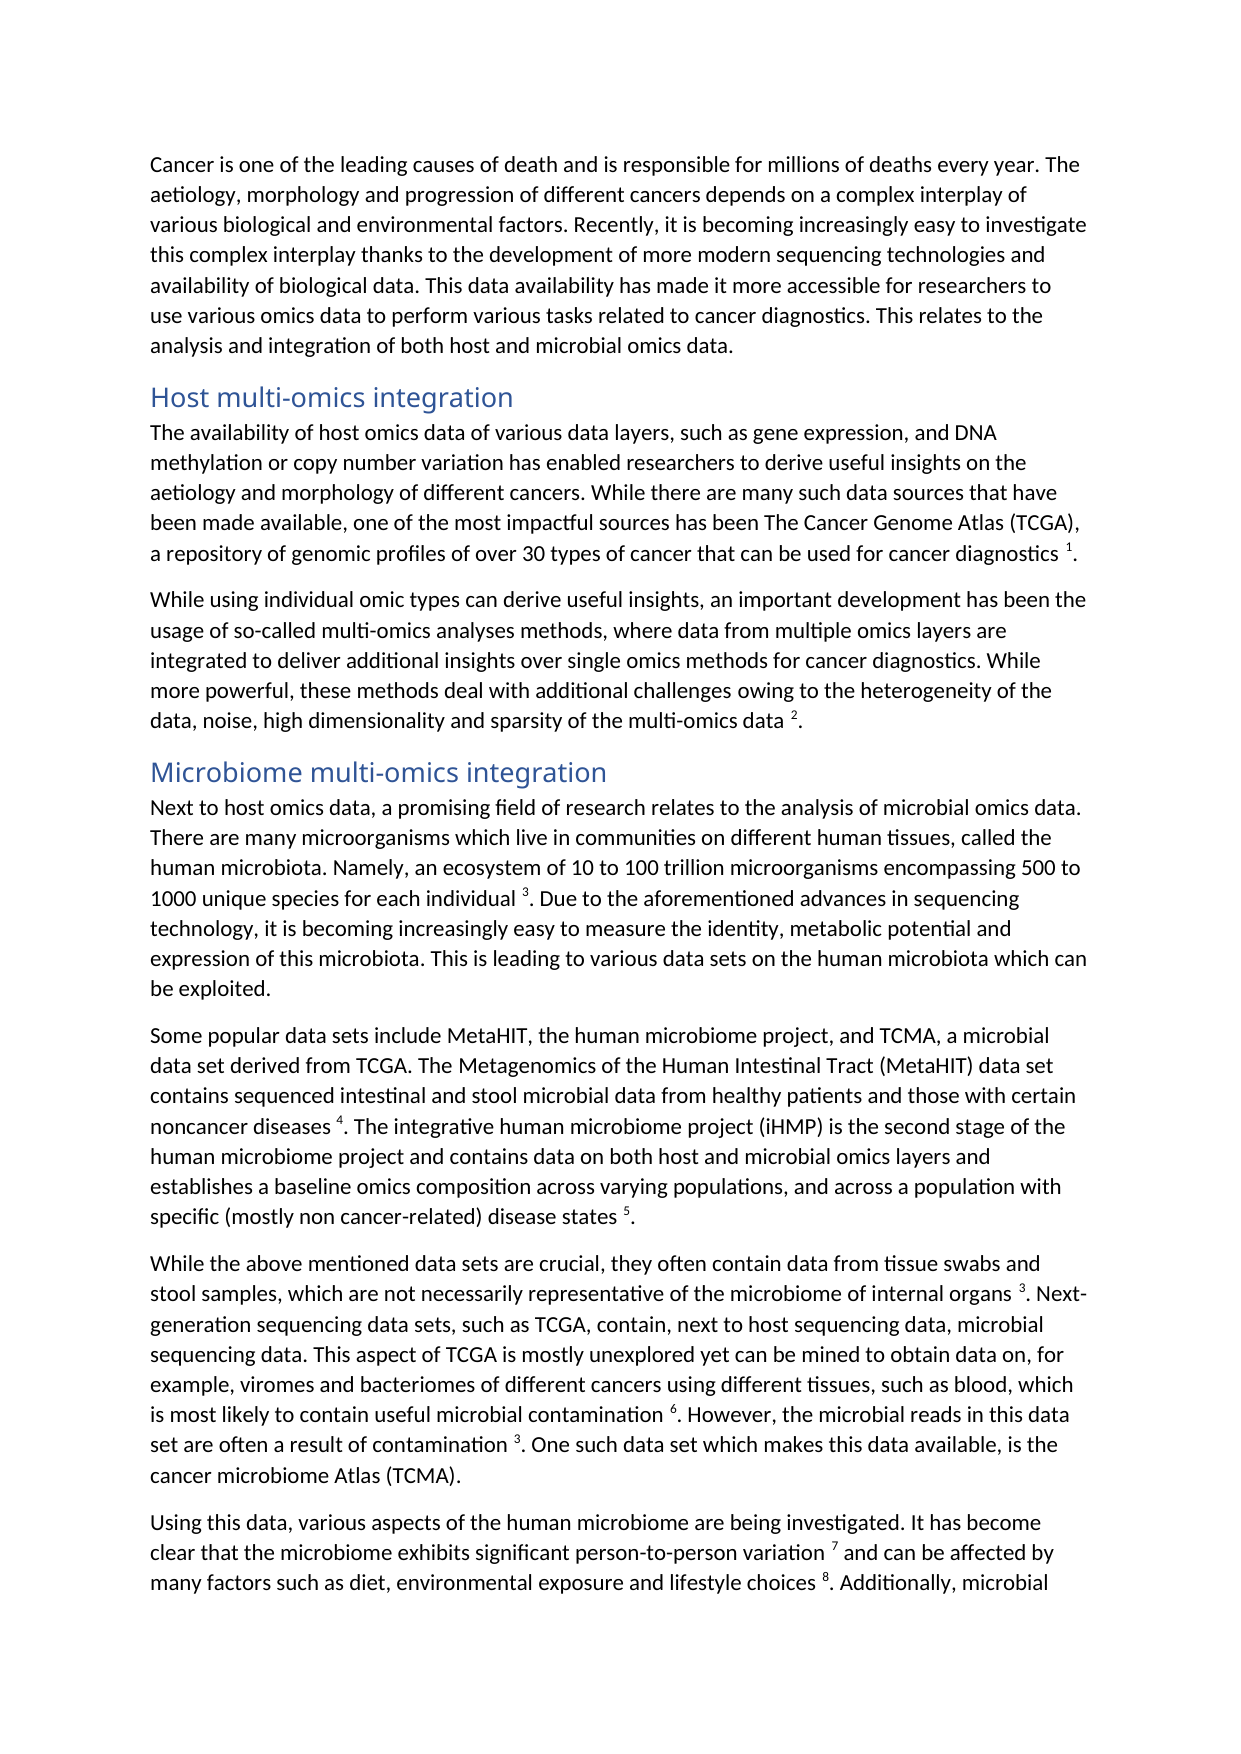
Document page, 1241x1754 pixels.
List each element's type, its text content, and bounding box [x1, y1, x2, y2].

text Some popular data sets include MetaHIT, the human microbiome project, and TCMA, a microbial data set derived from TCGA. The Metagenomics of the Human Intestinal Tract (MetaHIT) data set contains sequenced intestinal and stool microbial data from healthy patients and those with certain noncancer diseases 4. The integrative human microbiome project (iHMP) is the second stage of the human microbiome project and contains data on both host and microbial omics layers and establishes a baseline omics composition across varying populations, and across a population with specific (mostly non cancer-related) disease states 5. [150, 1021, 1090, 1231]
subtitle Host multi-omics integration [150, 378, 1090, 415]
text The availability of host omics data of various data layers, such as gene expression, and DNA methylation or copy number variation has enabled researchers to derive useful insights on the aetiology and morphology of different cancers. While there are many such data sources that have been made available, one of the most impactful sources has been The Cancer Genome Atlas (TCGA), a repository of genomic profiles of over 30 types of cancer that can be used for cancer diagnostics 1. [150, 418, 1090, 567]
text Next to host omics data, a promising field of research relates to the analysis of microbial omics data. There are many microorganisms which live in communities on different human tissues, called the human microbiota. Namely, an ecosystem of 10 to 100 trillion microorganisms encompassing 500 to 1000 unique species for each individual 3. Due to the aforementioned advances in sequencing technology, it is becoming increasingly easy to measure the identity, metabolic potential and expression of this microbiota. This is leading to various data sets on the human microbiota which can be exploited. [150, 793, 1090, 1002]
subtitle Microbiome multi-omics integration [150, 753, 1090, 790]
text While using individual omic types can derive useful insights, an important development has been the usage of so-called multi-omics analyses methods, where data from multiple omics layers are integrated to deliver additional insights over single omics methods for cancer diagnostics. While more powerful, these methods deal with additional challenges owing to the heterogeneity of the data, noise, high dimensionality and sparsity of the multi-omics data 2. [150, 586, 1090, 734]
text Cancer is one of the leading causes of death and is responsible for millions of deaths every year. The aetiology, morphology and progression of different cancers depends on a complex interplay of various biological and environmental factors. Recently, it is becoming increasingly easy to investigate this complex interplay thanks to the development of more modern sequencing technologies and availability of biological data. This data availability has made it more accessible for researchers to use various omics data to perform various tasks related to cancer diagnostics. This relates to the analysis and integration of both host and microbial omics data. [150, 150, 1090, 359]
